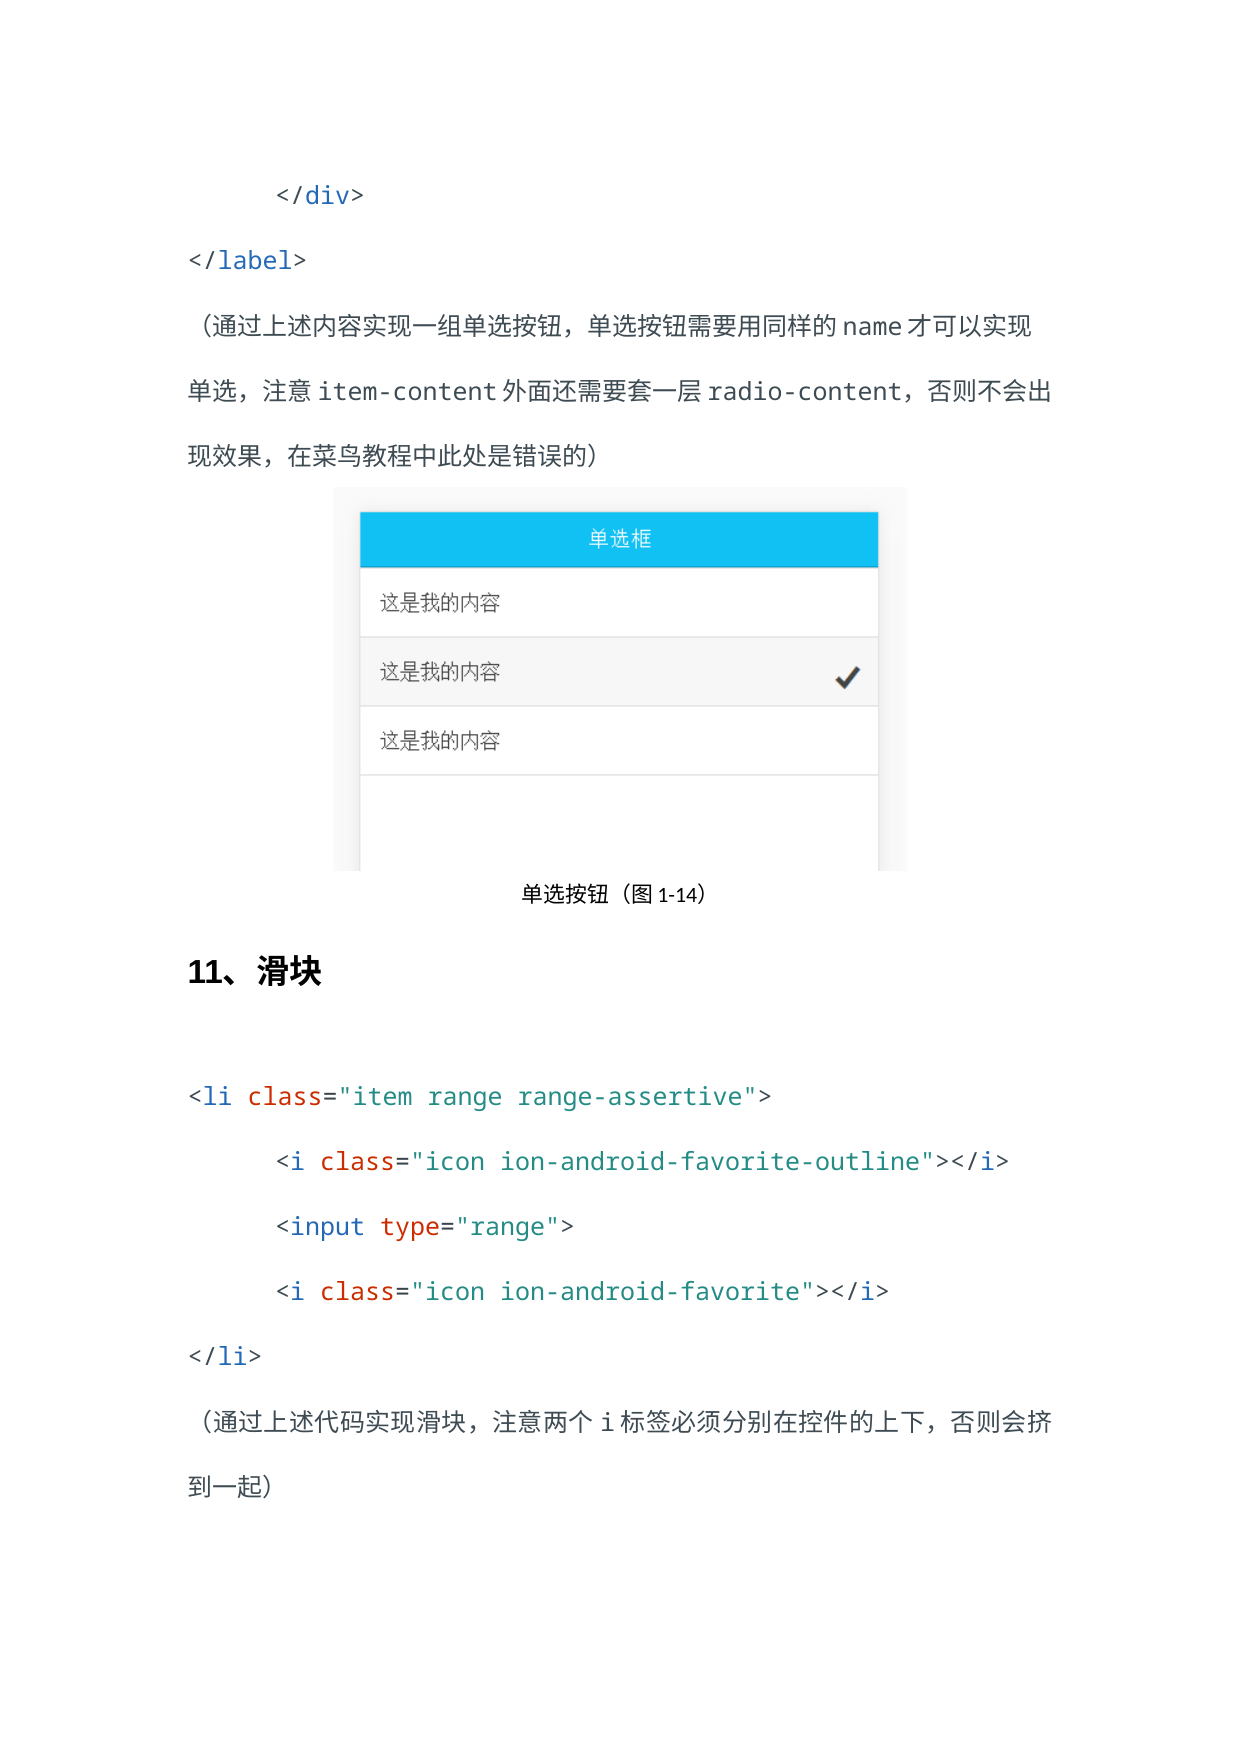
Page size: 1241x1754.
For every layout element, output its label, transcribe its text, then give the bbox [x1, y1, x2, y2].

text <li class="item range range-assertive"> [187, 1063, 1053, 1128]
text </div> [231, 162, 1053, 227]
subtitle 11、滑块 [187, 937, 1053, 1002]
text <input type="range"> [187, 1193, 1053, 1258]
text </li> [187, 1323, 1053, 1388]
text （通过上述内容实现一组单选按钮，单选按钮需要用同样的name才可以实现单选，注意item-content外面还需要套一层radio-content，否则不会出现效果，在菜鸟教程中此处是错误的） [187, 292, 1053, 487]
text 单选按钮（图1-14） [187, 877, 1053, 909]
text （通过上述代码实现滑块，注意两个i标签必须分别在控件的上下，否则会挤到一起） [187, 1388, 1053, 1518]
picture [333, 487, 907, 871]
text </label> [187, 227, 1053, 292]
text <i class="icon ion-android-favorite"></i> [187, 1258, 1053, 1323]
text <i class="icon ion-android-favorite-outline"></i> [187, 1128, 1053, 1193]
